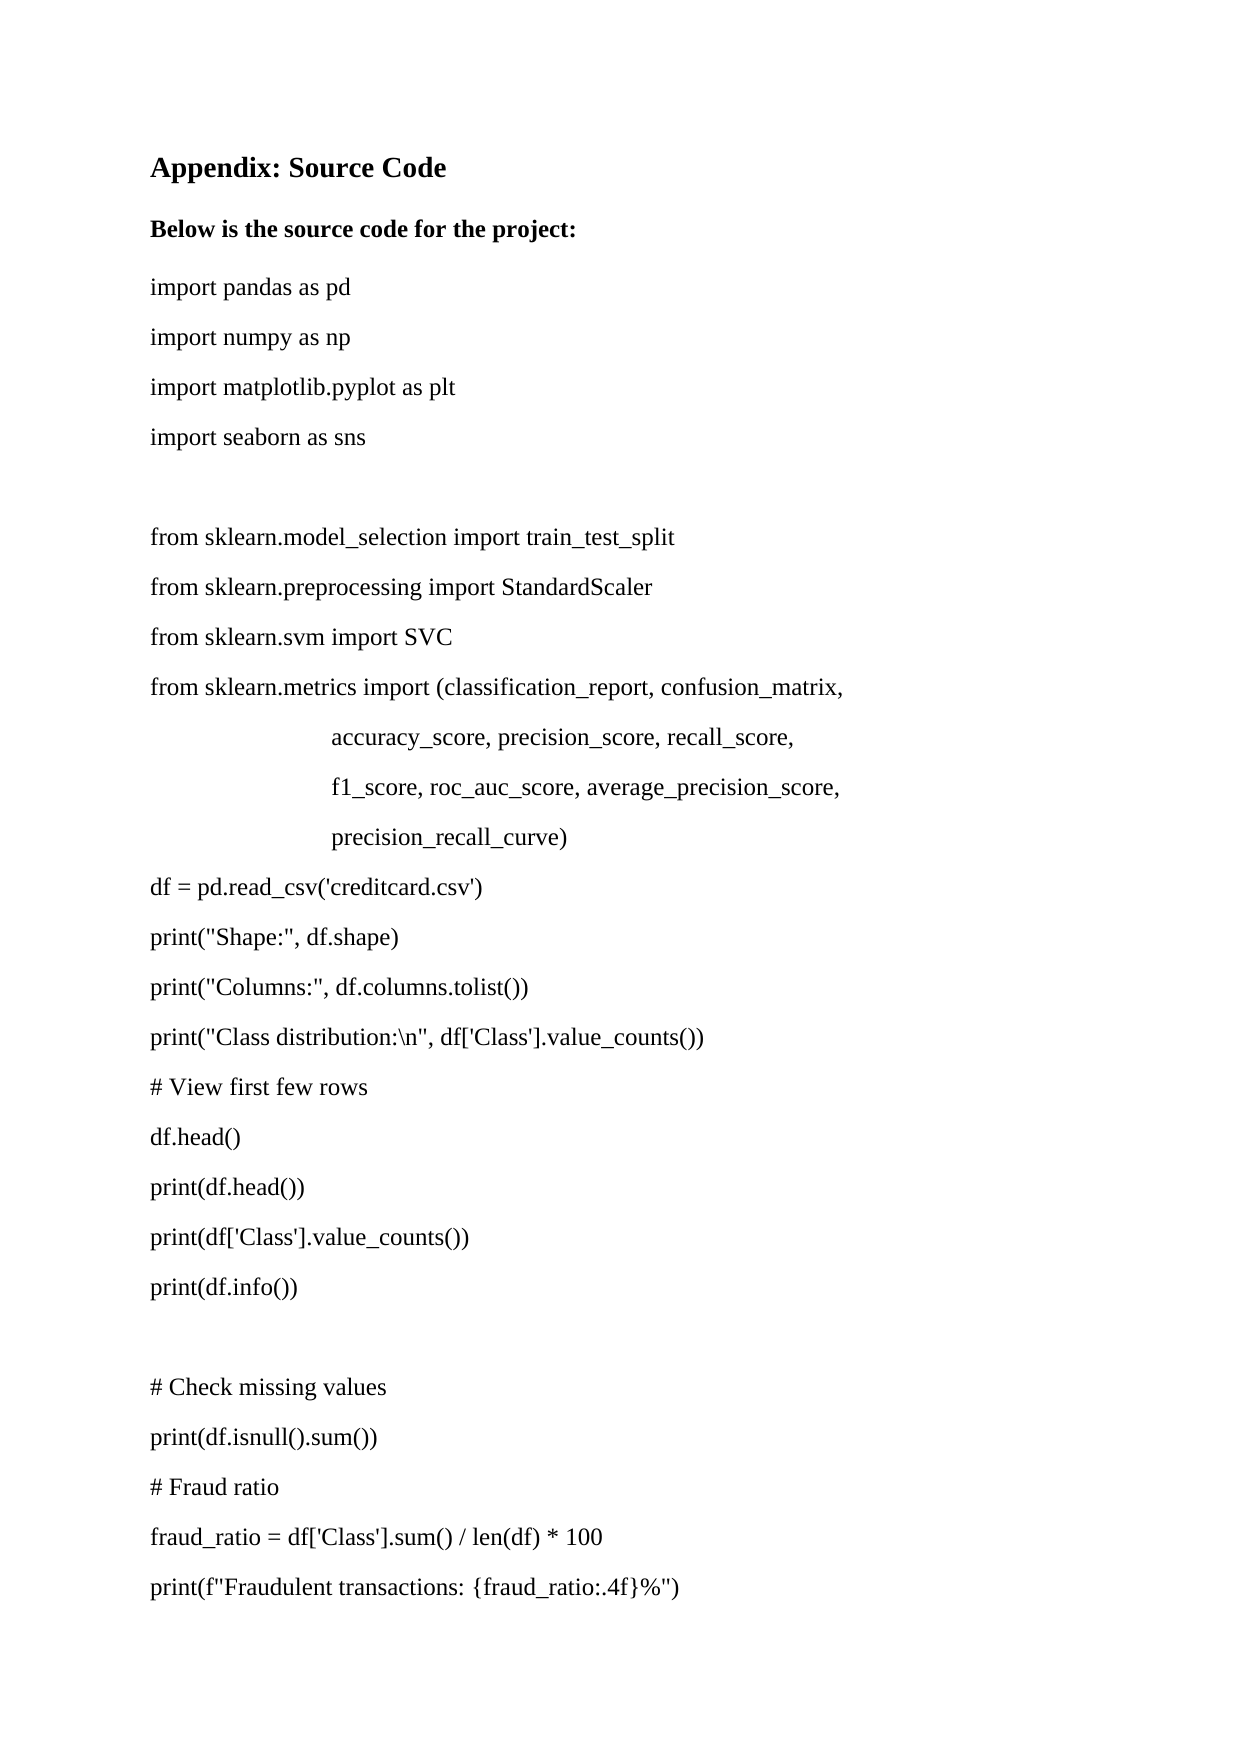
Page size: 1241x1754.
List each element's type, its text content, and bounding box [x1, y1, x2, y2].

text import seaborn as sns [150, 422, 1090, 451]
text print(f"Fraudulent transactions: {fraud_ratio:.4f}%") [150, 1572, 1090, 1601]
text df = pd.read_csv('creditcard.csv') [150, 872, 1090, 901]
text print("Class distribution:\n", df['Class'].value_counts()) [150, 1022, 1090, 1051]
text # View first few rows [150, 1072, 1090, 1101]
text print(df.isnull().sum()) [150, 1422, 1090, 1451]
text # Fraud ratio [150, 1472, 1090, 1501]
text print(df.head()) [150, 1172, 1090, 1201]
text Below is the source code for the project: [150, 214, 1090, 243]
text from sklearn.preprocessing import StandardScaler [150, 572, 1090, 601]
subtitle Appendix: Source Code [150, 150, 1090, 183]
text fraud_ratio = df['Class'].sum() / len(df) * 100 [150, 1522, 1090, 1551]
text # Check missing values [150, 1372, 1090, 1401]
text from sklearn.metrics import (classification_report, confusion_matrix, [150, 672, 1090, 701]
text print(df.info()) [150, 1272, 1090, 1301]
text import pandas as pd [150, 272, 1090, 301]
text from sklearn.model_selection import train_test_split [150, 522, 1090, 551]
text print("Shape:", df.shape) [150, 922, 1090, 951]
text print(df['Class'].value_counts()) [150, 1222, 1090, 1251]
text df.head() [150, 1122, 1090, 1151]
text from sklearn.svm import SVC [150, 622, 1090, 651]
text print("Columns:", df.columns.tolist()) [150, 972, 1090, 1001]
text import matplotlib.pyplot as plt [150, 372, 1090, 401]
text accuracy_score, precision_score, recall_score, [150, 722, 1090, 751]
text import numpy as np [150, 322, 1090, 351]
text f1_score, roc_auc_score, average_precision_score, [150, 772, 1090, 801]
text precision_recall_curve) [150, 822, 1090, 851]
